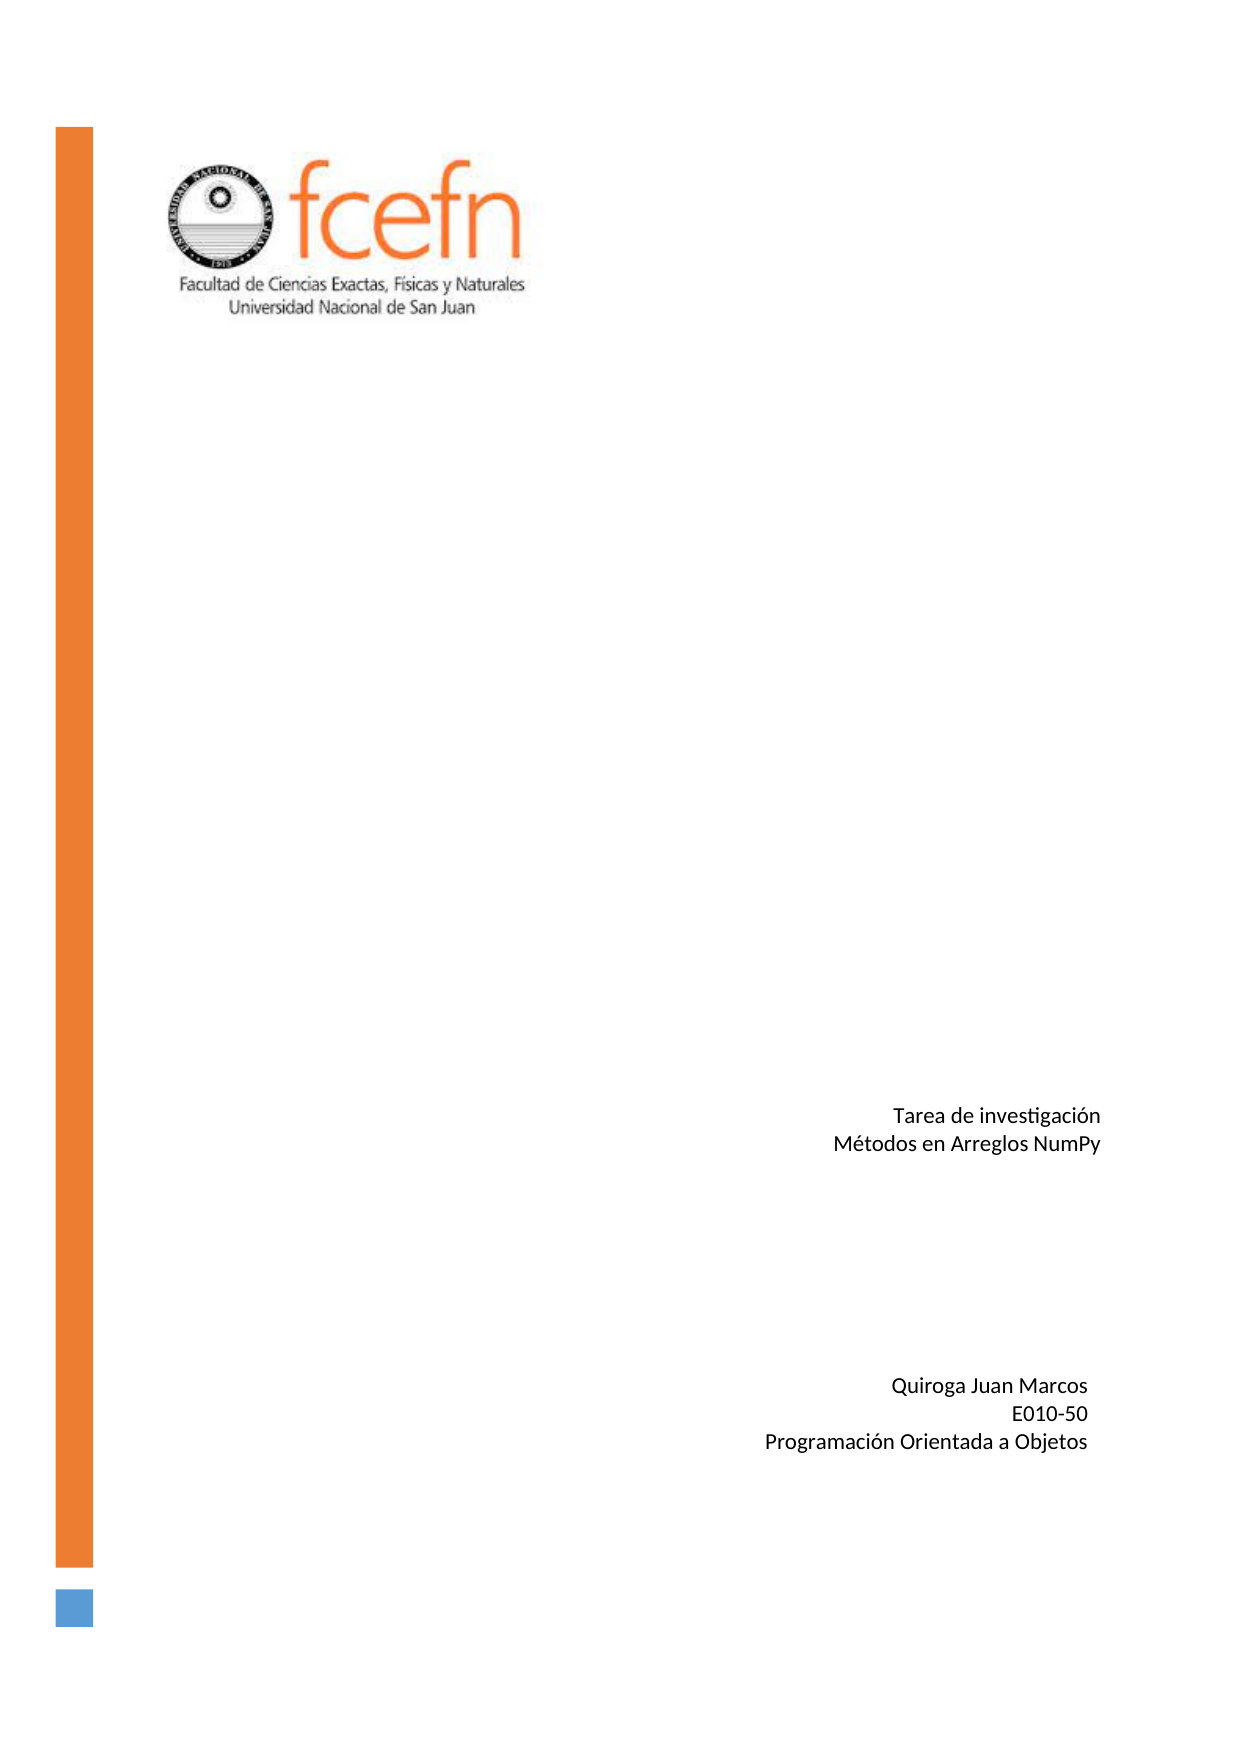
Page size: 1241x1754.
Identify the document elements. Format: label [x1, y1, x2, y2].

picture [142, 77, 545, 377]
